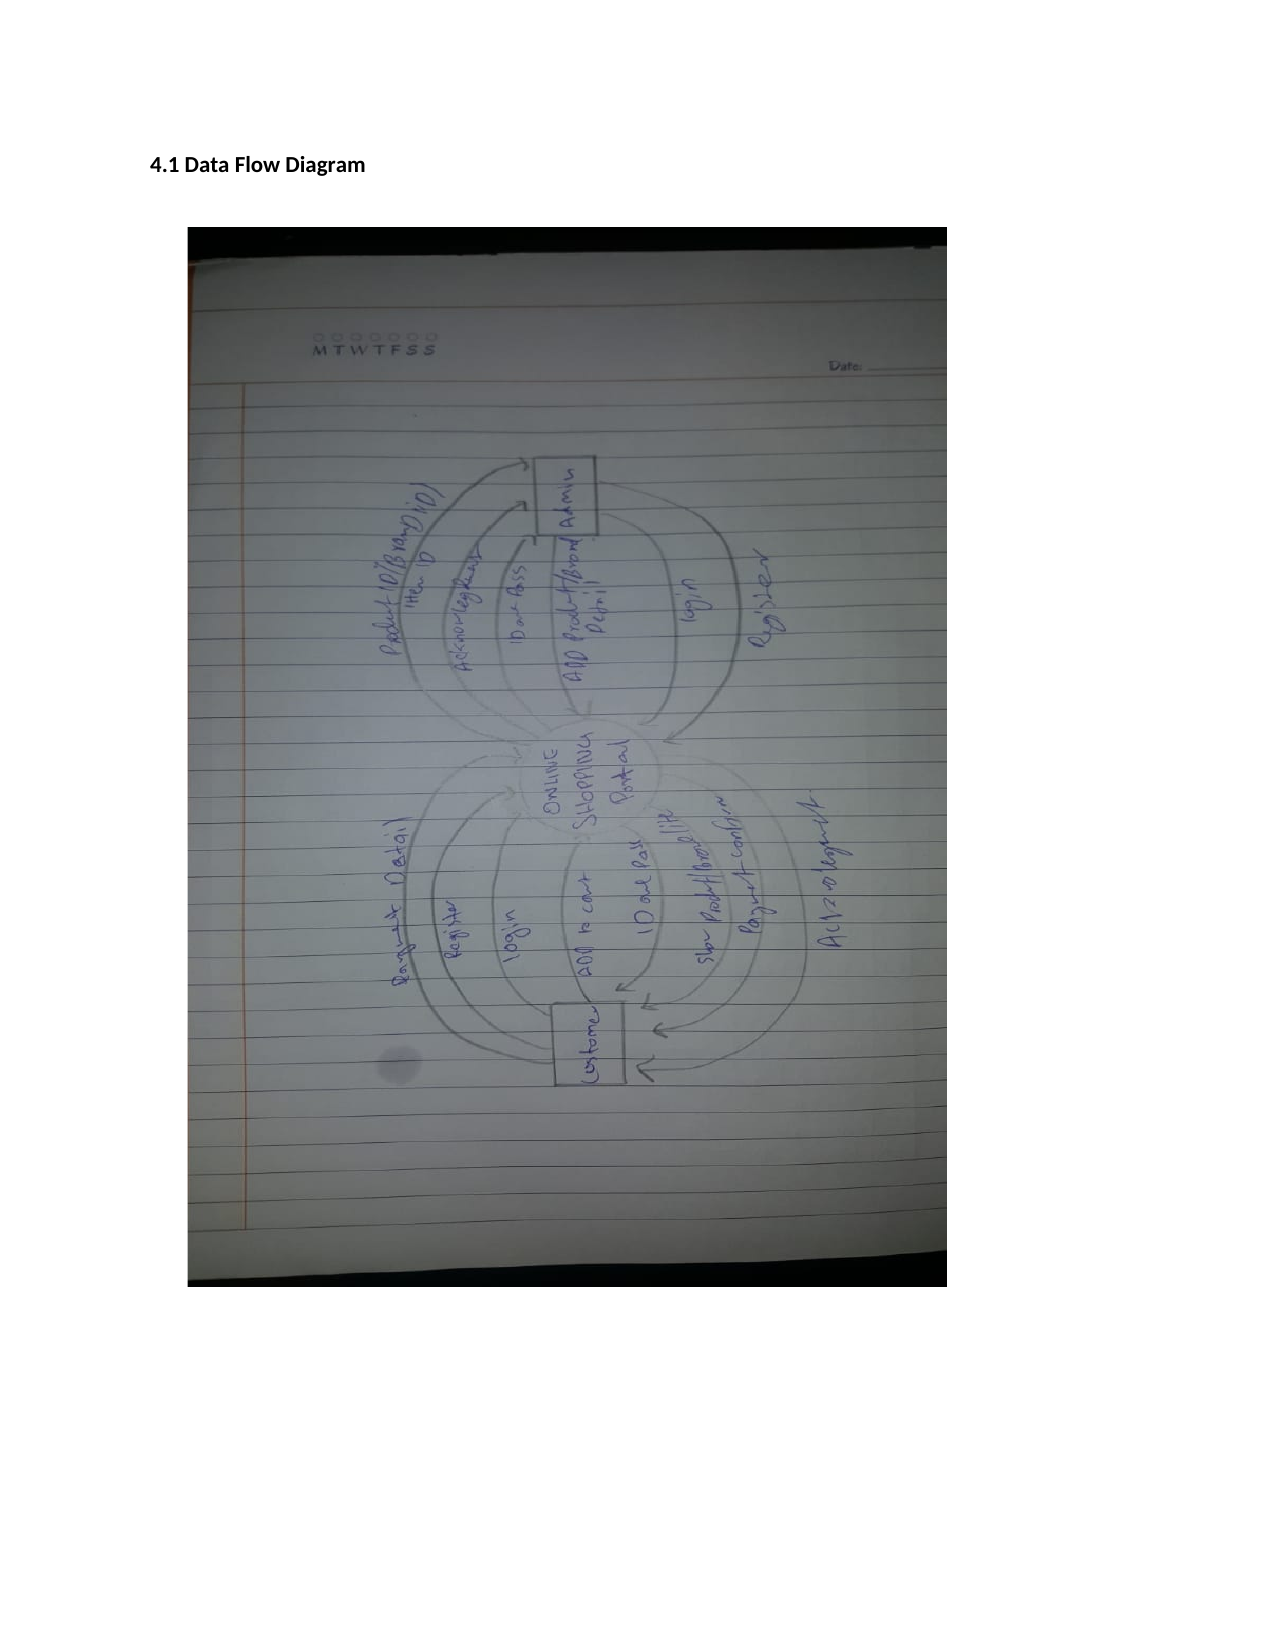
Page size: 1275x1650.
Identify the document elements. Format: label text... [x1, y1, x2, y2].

text 4.1 Data Flow Diagram [150, 150, 1125, 178]
picture [187, 227, 947, 1287]
